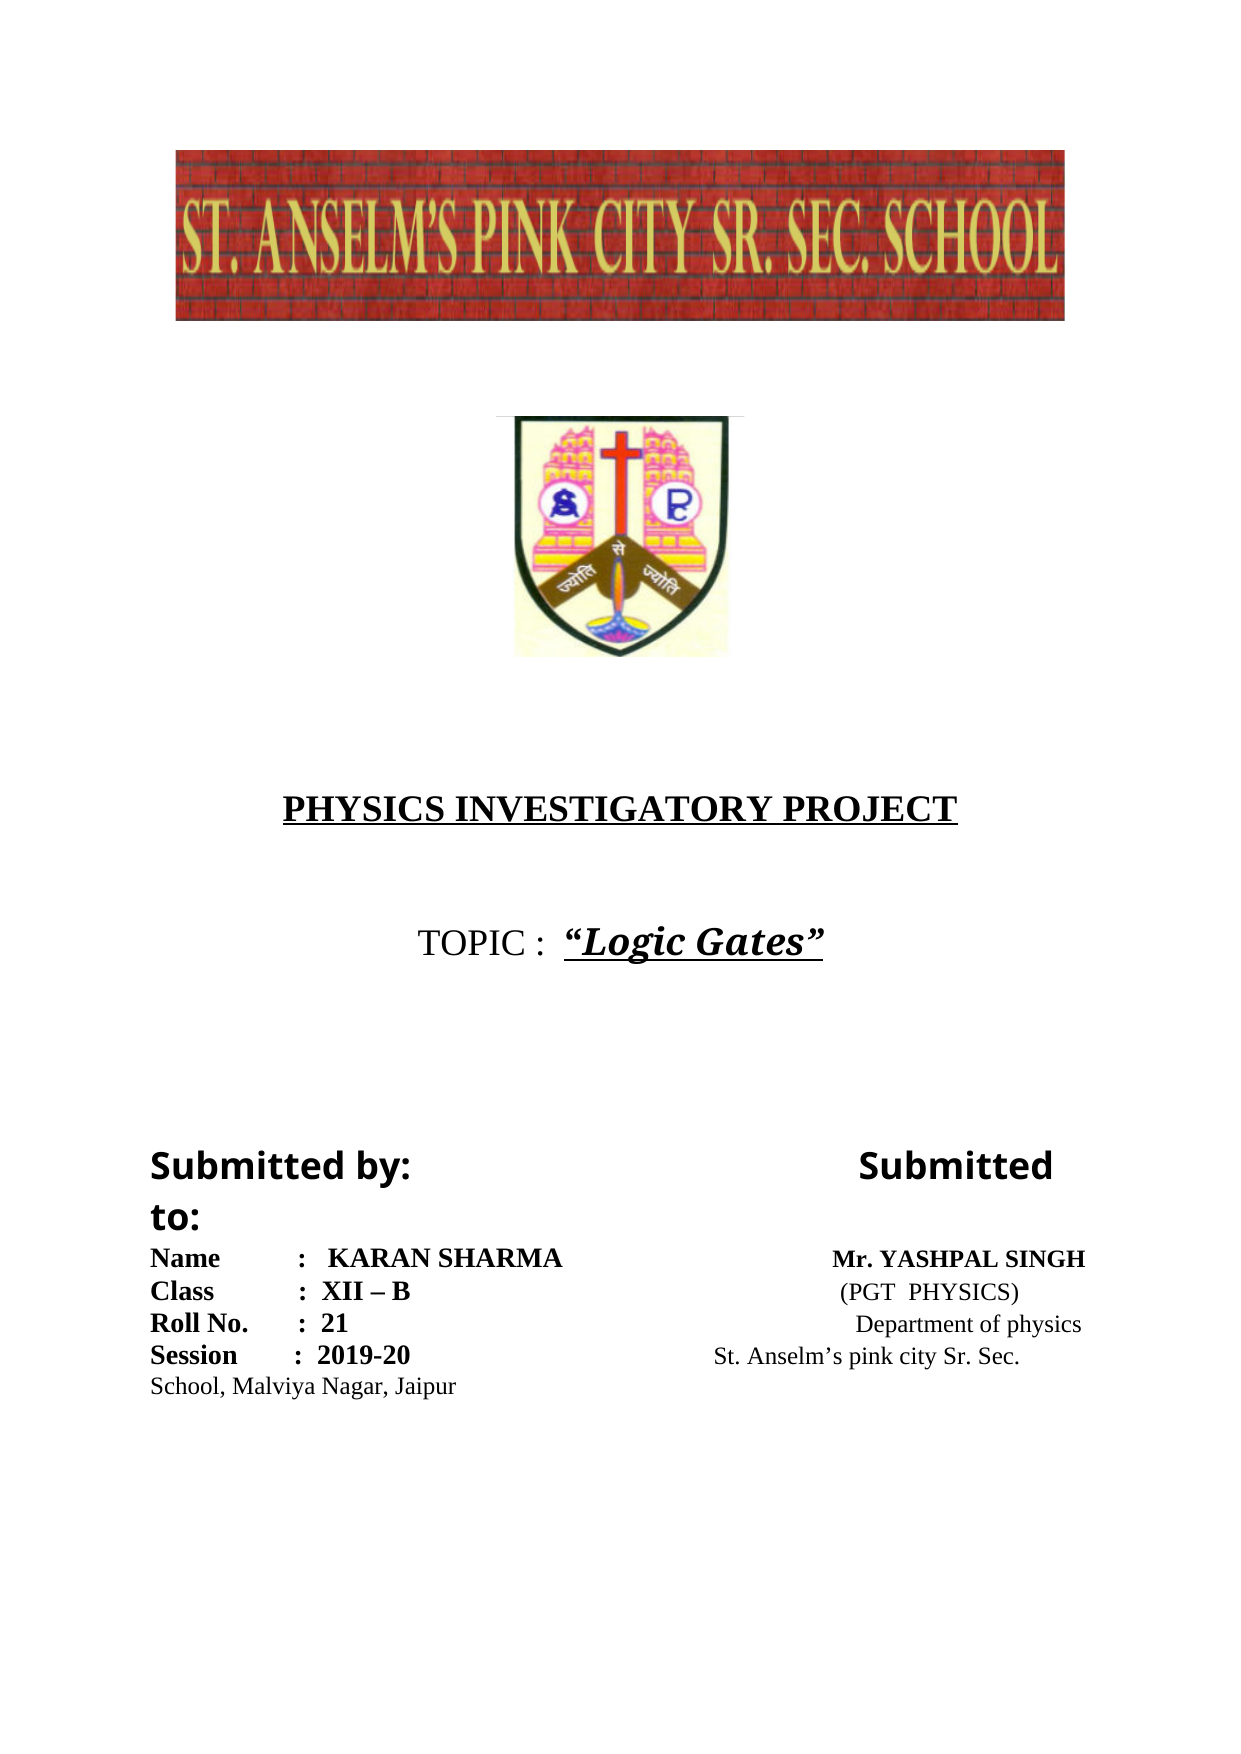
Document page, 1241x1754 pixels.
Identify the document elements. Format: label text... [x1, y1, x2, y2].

picture [496, 416, 745, 657]
text Roll No. : 21 Department of physics [150, 1306, 1090, 1338]
text Name : KARAN SHARMA Mr. YASHPAL SINGH [150, 1241, 1090, 1273]
picture [175, 150, 1065, 321]
text TOPIC : “Logic Gates” [150, 916, 1090, 967]
text Class : XII – B (PGT PHYSICS) [150, 1273, 1090, 1306]
text Submitted by: Submitted to: [150, 1139, 1090, 1241]
text Session : 2019-20 St. Anselm’s pink city Sr. Sec. School, Malviya Nagar, Jaipur [150, 1338, 1090, 1399]
text PHYSICS INVESTIGATORY PROJECT [150, 786, 1090, 829]
